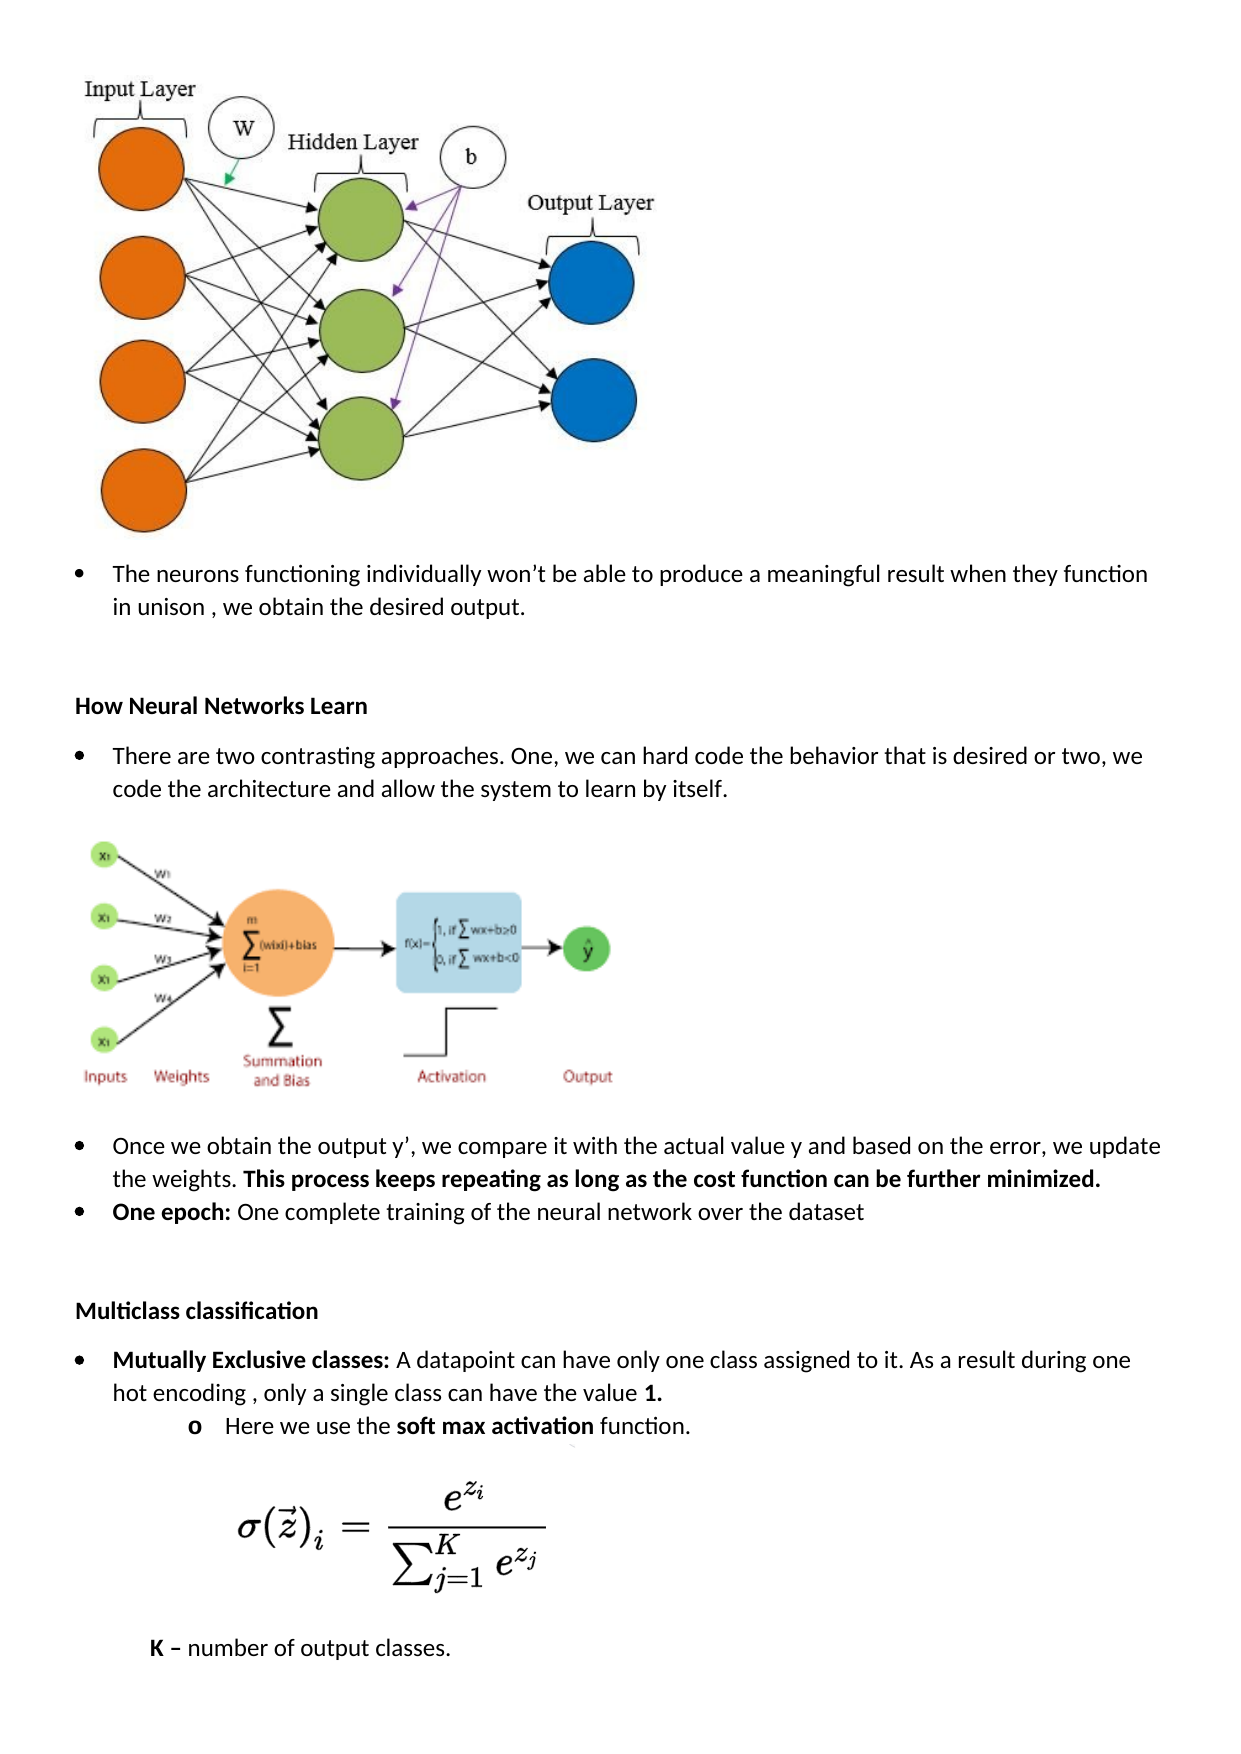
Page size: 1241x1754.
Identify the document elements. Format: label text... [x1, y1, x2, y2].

list There are two contrasting approaches. One, we can hard code the behavior that is desired or two, we code the architecture and allow the system to learn by itself. [75, 740, 1165, 803]
list Here we use the soft max activation function. [187, 1410, 1165, 1442]
text K – number of output classes. [75, 1633, 1165, 1663]
picture [75, 822, 651, 1112]
list One epoch: One complete training of the neural network over the dataset [75, 1196, 1165, 1226]
list Once we obtain the output y’, we compare it with the actual value y and based on the error, we update the weights. This process keeps repeating as long as the cost function can be further minimized. [75, 1130, 1165, 1193]
picture [75, 75, 663, 540]
text Multiclass classification [75, 1295, 1165, 1326]
text How Neural Networks Learn [75, 690, 1165, 721]
list Mutually Exclusive classes: A datapoint can have only one class assigned to it. As a result during one hot encoding , only a single class can have the value 1. [75, 1344, 1165, 1408]
list The neurons functioning individually won’t be able to produce a meaningful result when they function in unison , we obtain the desired output. [75, 558, 1165, 622]
picture [225, 1444, 575, 1614]
